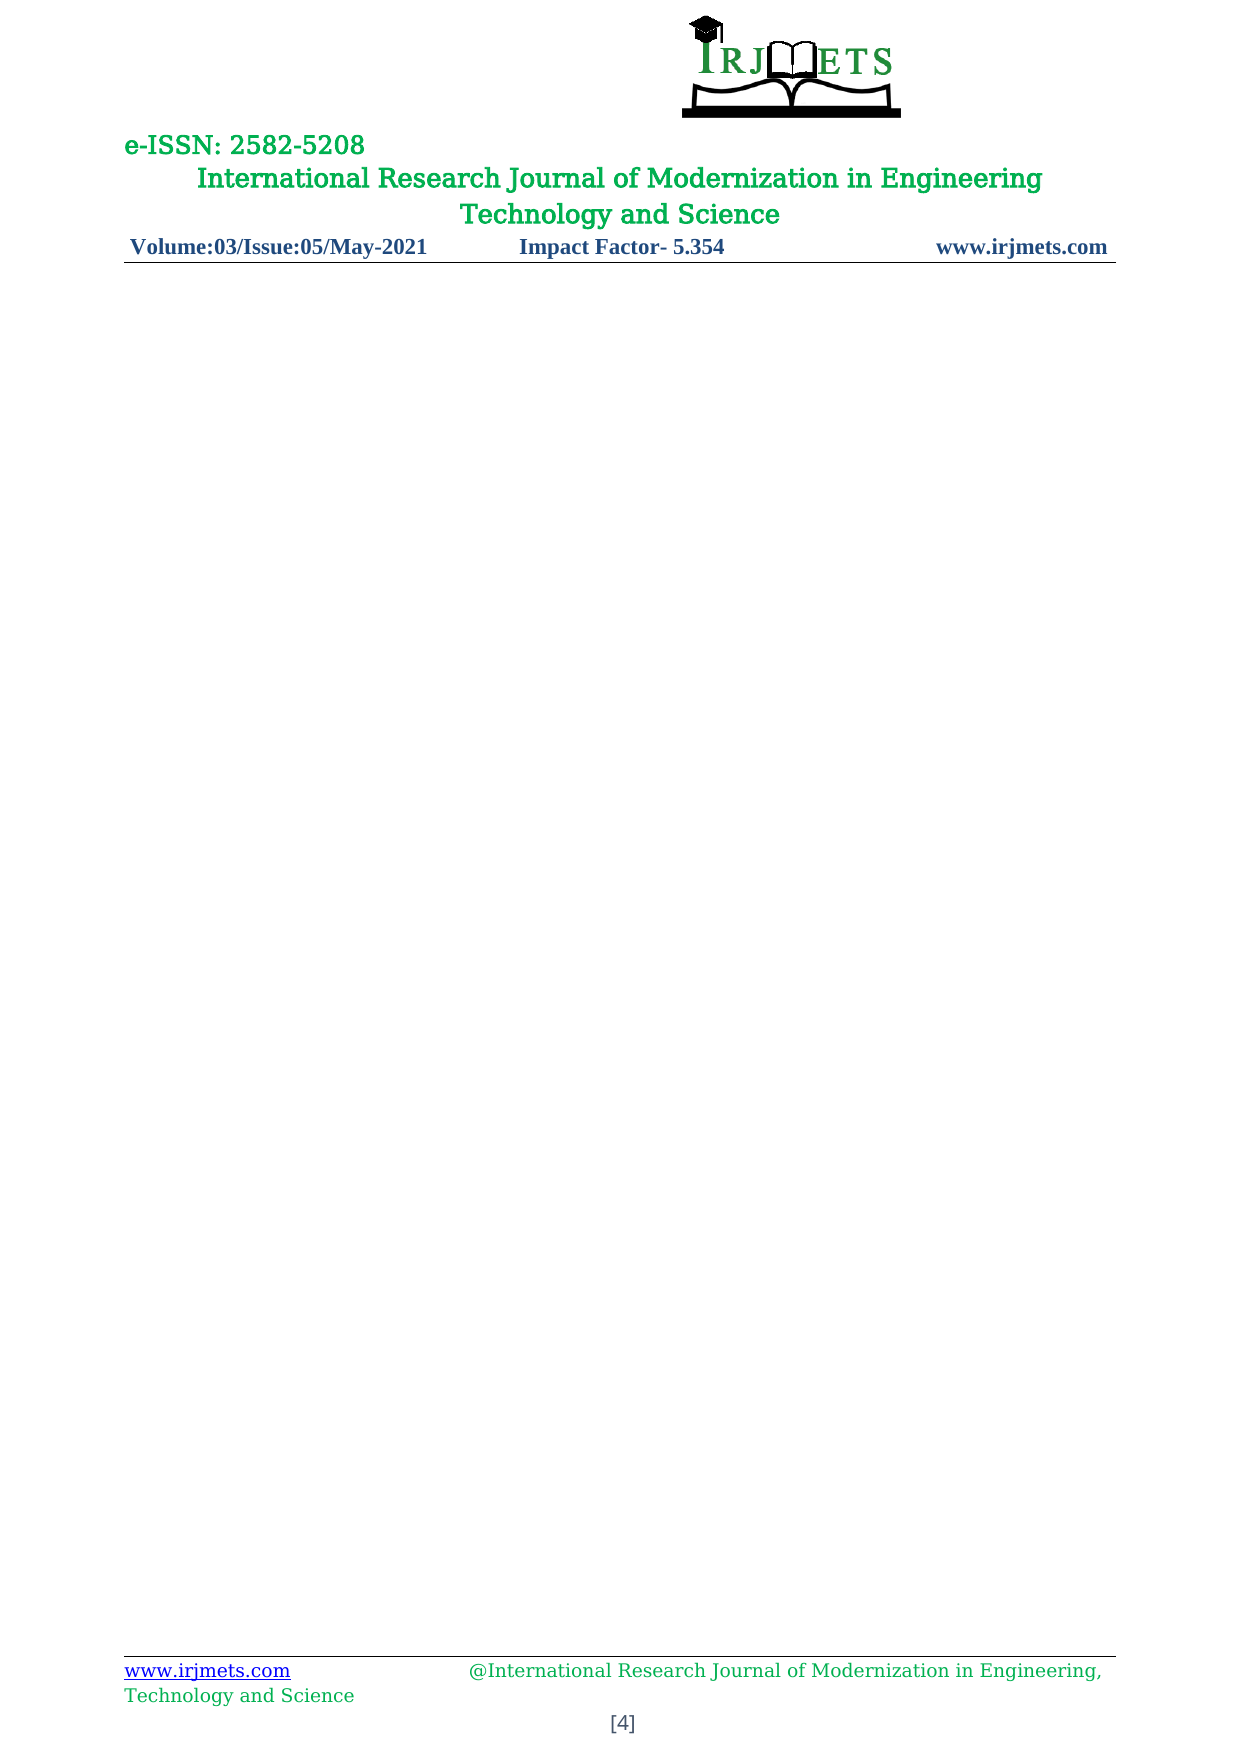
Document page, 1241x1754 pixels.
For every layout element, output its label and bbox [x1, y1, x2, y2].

picture [678, 11, 904, 127]
